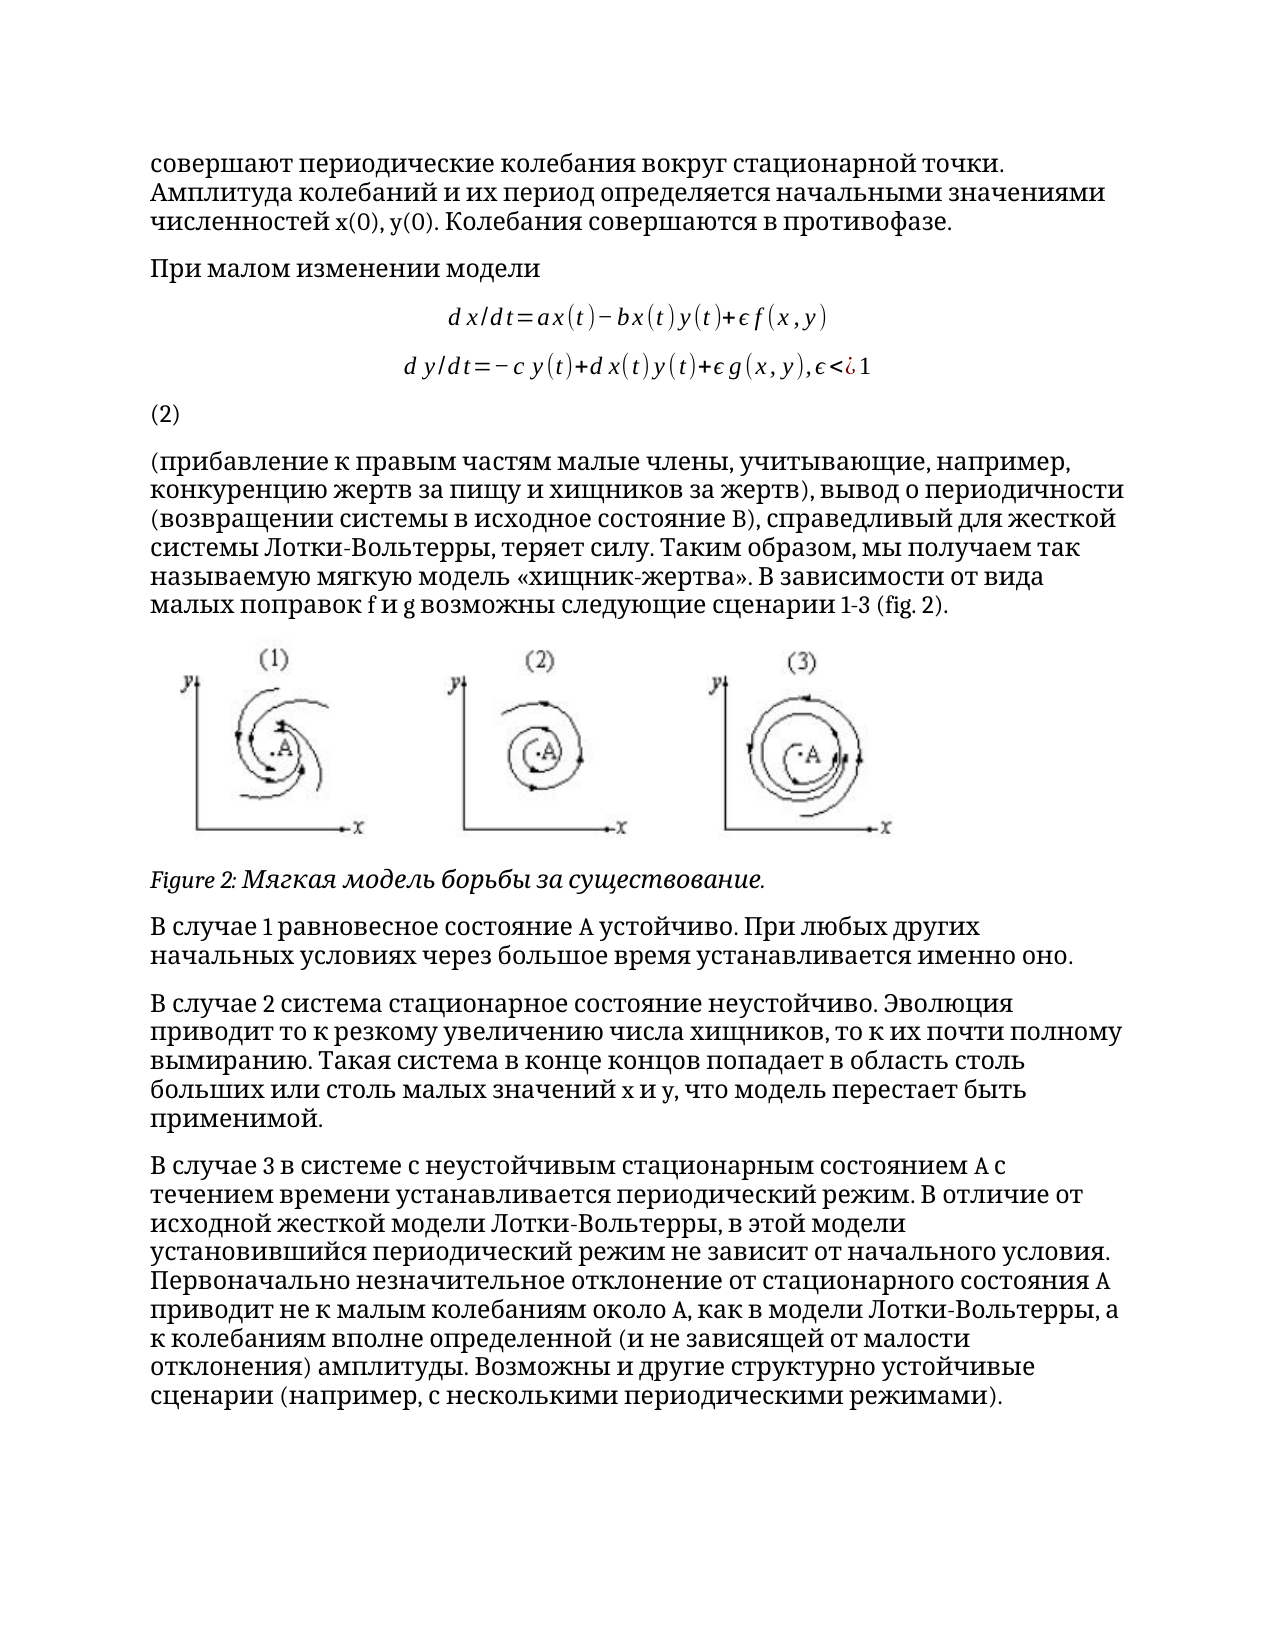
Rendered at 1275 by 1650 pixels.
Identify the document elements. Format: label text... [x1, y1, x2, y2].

text Figure 2: Мягкая модель борьбы за существование. [150, 866, 1125, 894]
text В случае 3 в системе с неустойчивым стационарным состоянием A с течением времени устанавливается периодический режим. В отличие от исходной жесткой модели Лотки-Вольтерры, в этой модели установившийся периодический режим не зависит от начального условия. Первоначально незначительное отклонение от стационарного состояния A приводит не к малым колебаниям около A, как в модели Лотки-Вольтерры, а к колебаниям вполне определенной (и не зависящей от малости отклонения) амплитуды. Возможны и другие структурно устойчивые сценарии (например, с несколькими периодическими режимами). [150, 1152, 1125, 1411]
picture [168, 638, 922, 845]
text При малом изменении модели [150, 255, 1125, 284]
text В случае 2 система стационарное состояние неустойчиво. Эволюция приводит то к резкому увеличению числа хищников, то к их почти полному вымиранию. Такая система в конце концов попадает в область столь больших или столь малых значений x и y, что модель перестает быть применимой. [150, 989, 1125, 1133]
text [150, 150, 1125, 236]
text (прибавление к правым частям малые члены, учитывающие, например, конкуренцию жертв за пищу и хищников за жертв), вывод о периодичности (возвращении системы в исходное состояние B), справедливый для жесткой системы Лотки-Вольтерры, теряет силу. Таким образом, мы получаем так называемую мягкую модель «хищник-жертва». В зависимости от вида малых поправок f и g возможны следующие сценарии 1-3 (fig. 2). [150, 447, 1125, 620]
text В случае 1 равновесное состояние A устойчиво. При любых других начальных условиях через большое время устанавливается именно оно. [150, 913, 1125, 971]
text (2) [150, 400, 1125, 429]
